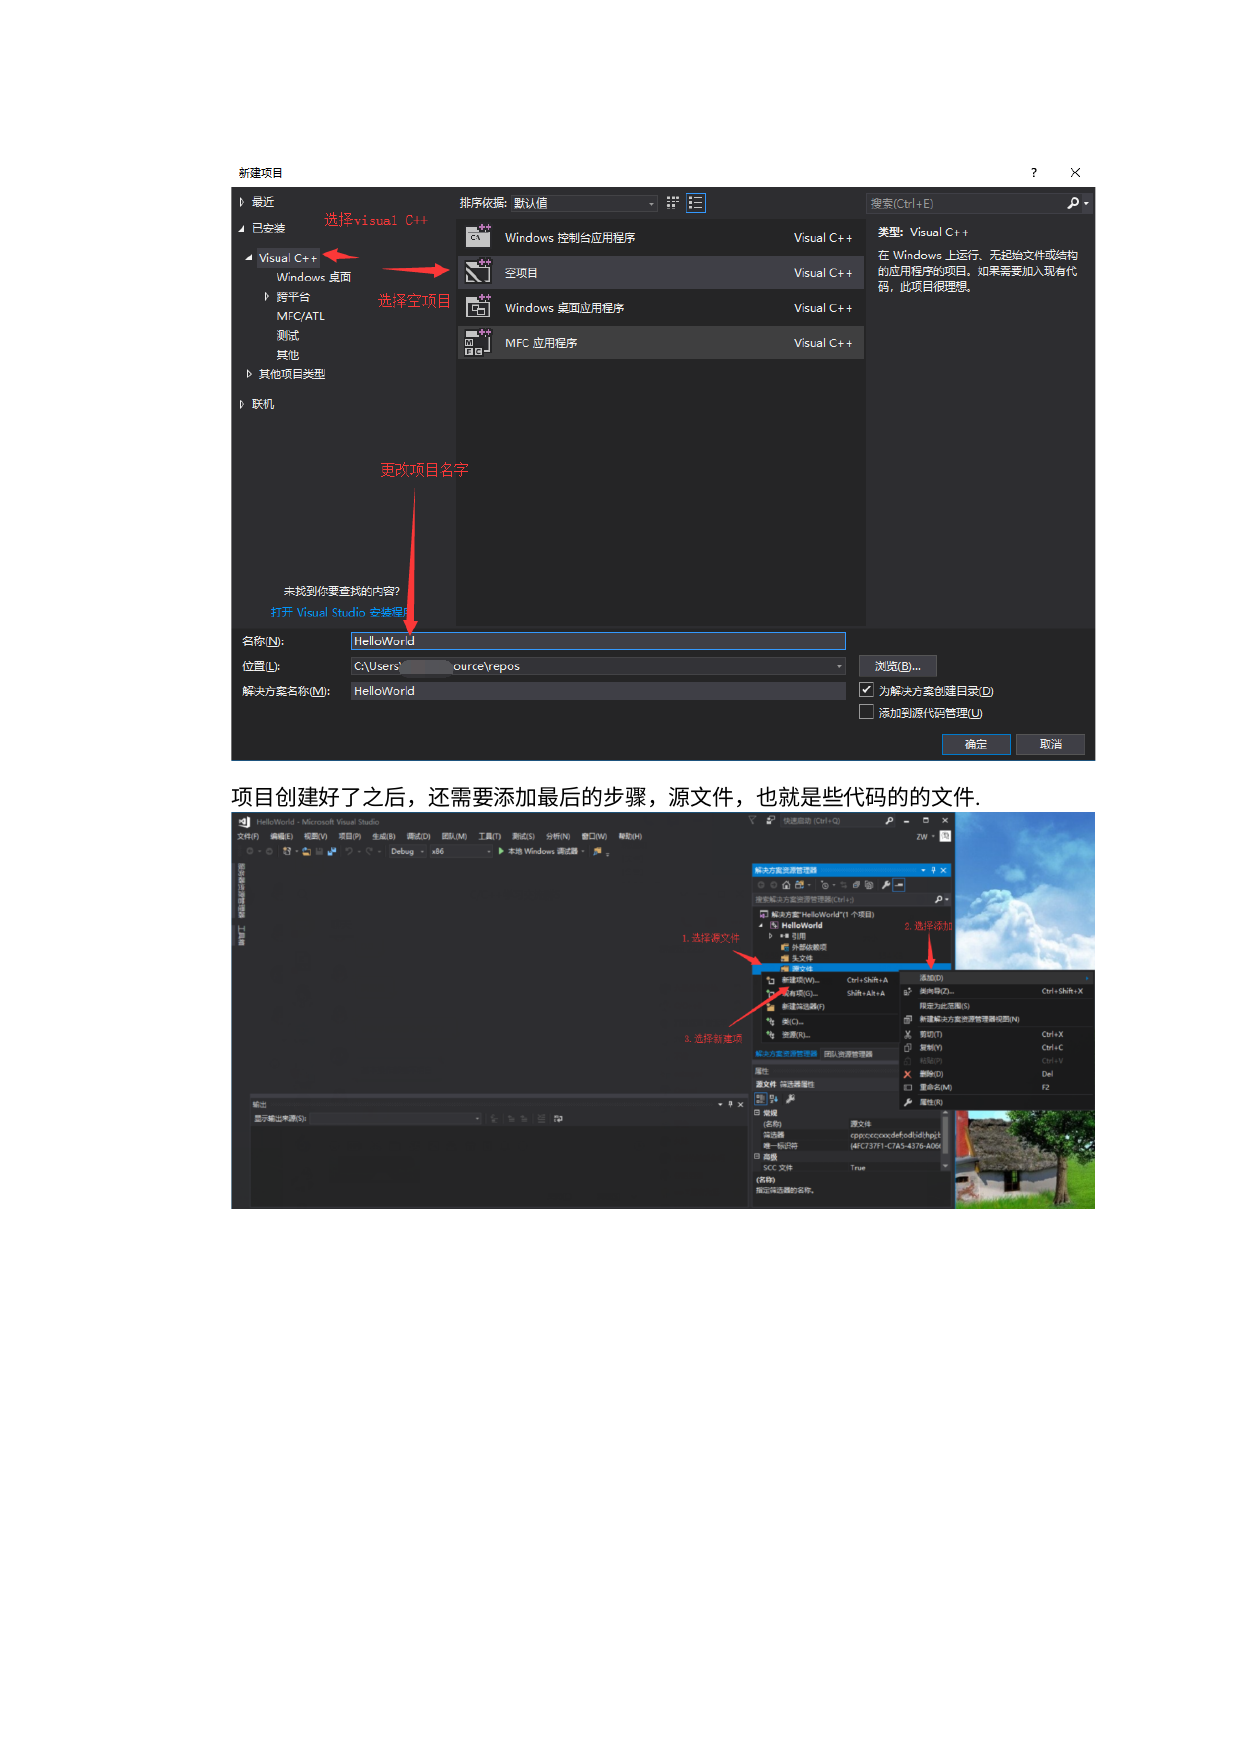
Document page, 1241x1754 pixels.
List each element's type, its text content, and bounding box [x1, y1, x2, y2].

text 项目创建好了之后，还需要添加最后的步骤，源文件，也就是些代码的的文件. [187, 779, 1053, 812]
picture [231, 812, 1095, 1209]
picture [231, 162, 1096, 761]
